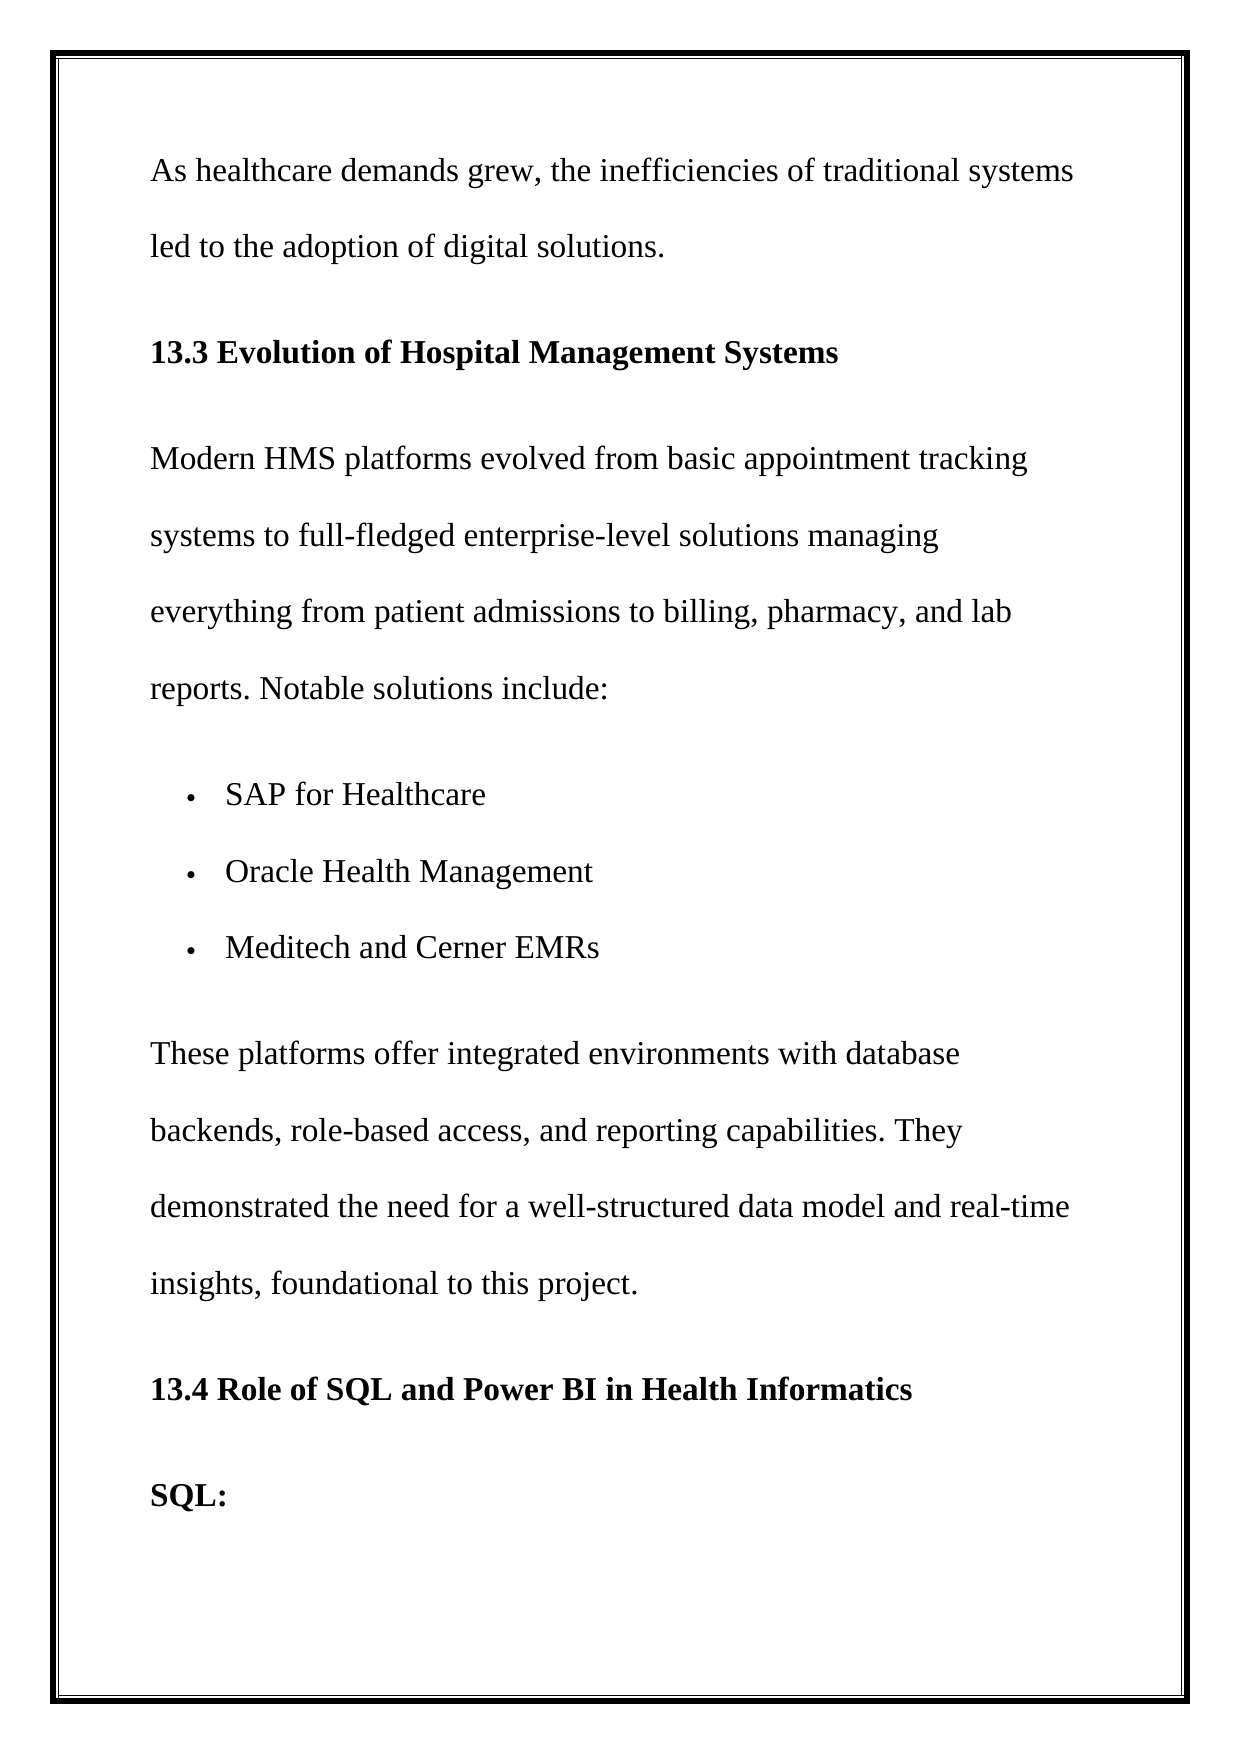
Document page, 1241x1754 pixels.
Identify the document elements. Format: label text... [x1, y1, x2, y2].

list SAP for Healthcare [187, 774, 1090, 812]
text 13.4 Role of SQL and Power BI in Health Informatics [150, 1369, 1090, 1407]
text Modern HMS platforms evolved from basic appointment tracking systems to full-fledged enterprise-level solutions managing everything from patient admissions to billing, pharmacy, and lab reports. Notable solutions include: [150, 438, 1090, 707]
text 13.3 Evolution of Hospital Management Systems [150, 332, 1090, 371]
list Oracle Health Management [187, 851, 1090, 889]
text SQL: [150, 1475, 1090, 1513]
list Meditech and Cerner EMRs [187, 927, 1090, 966]
text These platforms offer integrated environments with database backends, role-based access, and reporting capabilities. They demonstrated the need for a well-structured data model and real-time insights, foundational to this project. [150, 1033, 1090, 1302]
text As healthcare demands grew, the inefficiencies of traditional systems led to the adoption of digital solutions. [150, 150, 1090, 265]
